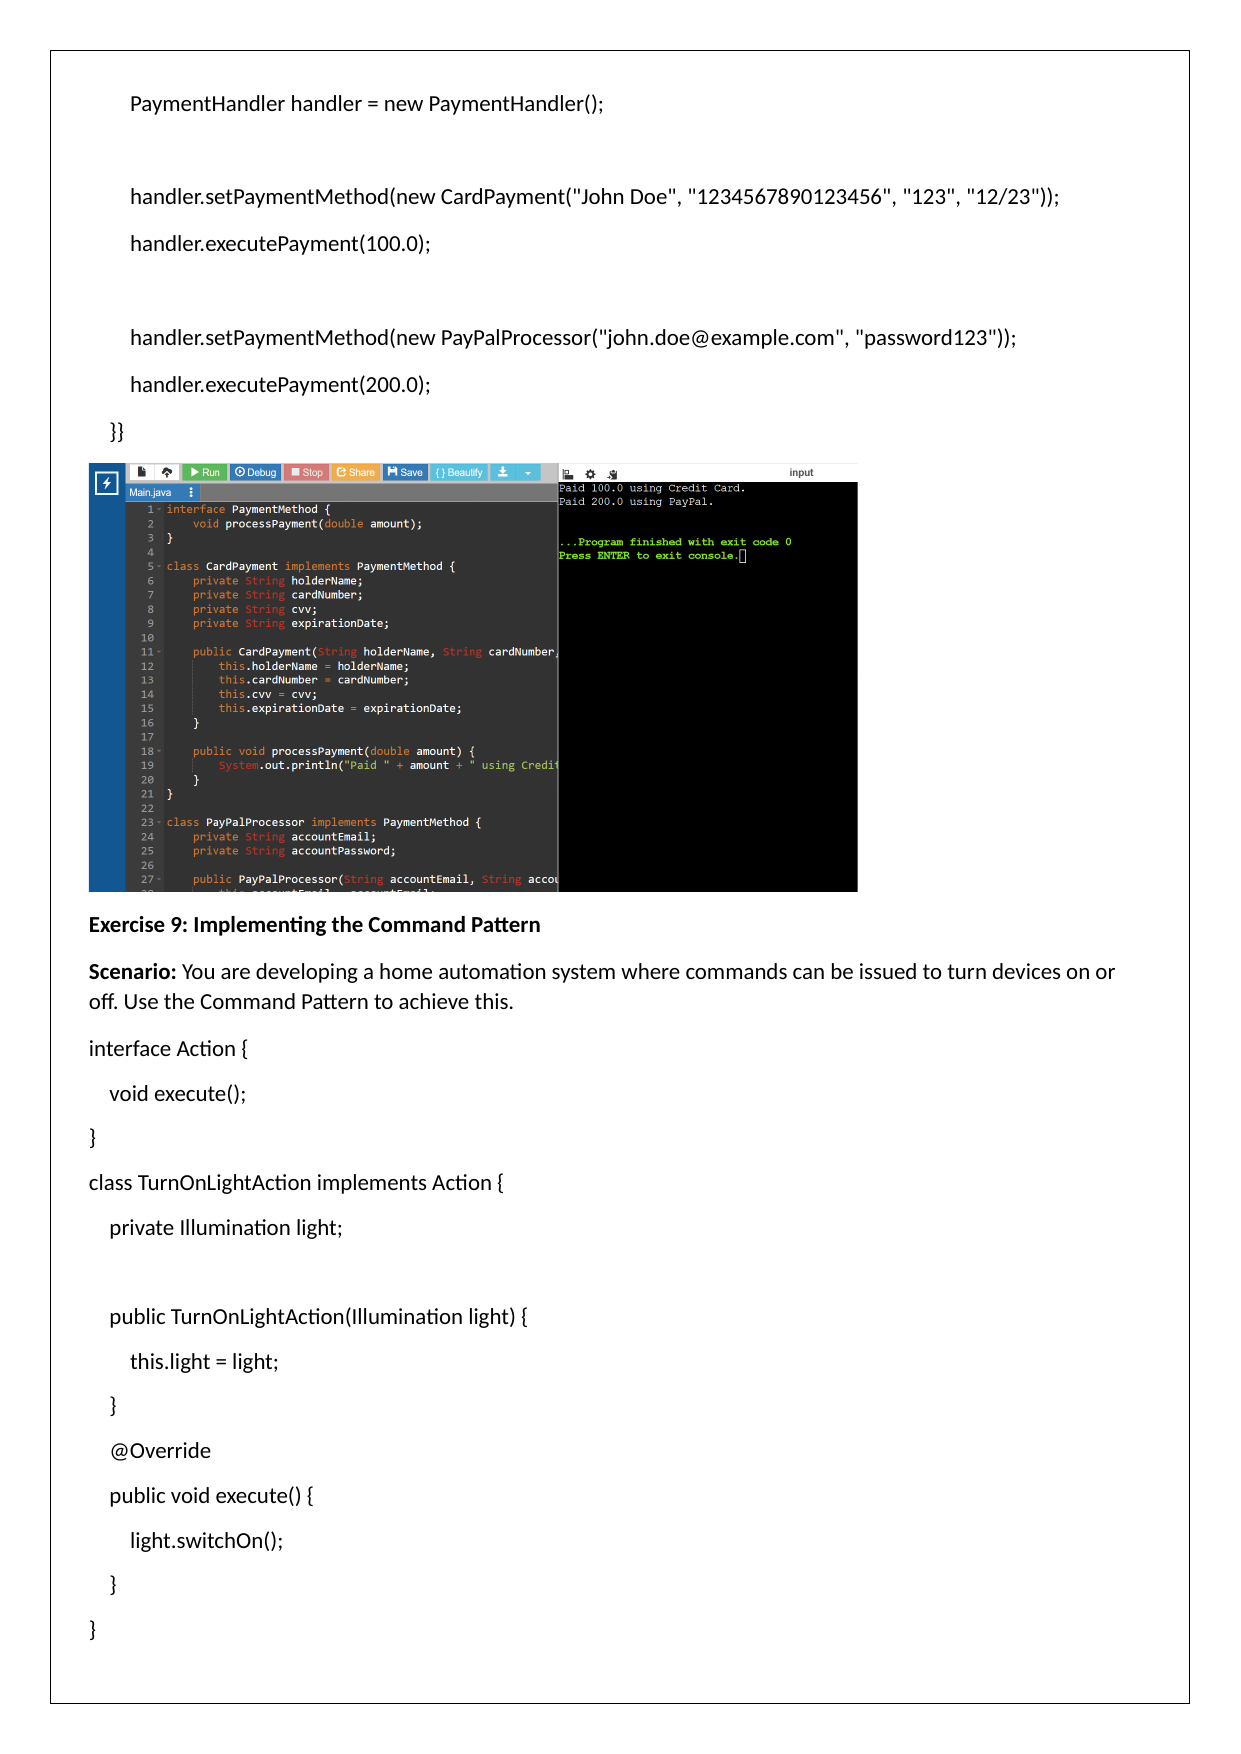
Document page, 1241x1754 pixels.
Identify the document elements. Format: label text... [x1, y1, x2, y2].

text } [89, 1392, 1152, 1420]
text PaymentHandler handler = new PaymentHandler(); [89, 89, 1152, 117]
text void execute(); [89, 1079, 1152, 1107]
text } [89, 1570, 1152, 1598]
text }} [89, 417, 1152, 445]
picture [88, 463, 858, 892]
text @Override [89, 1436, 1152, 1464]
text this.light = light; [89, 1347, 1152, 1375]
text class TurnOnLightAction implements Action { [89, 1168, 1152, 1196]
text } [89, 1615, 1152, 1643]
text handler.setPaymentMethod(new CardPayment("John Doe", "1234567890123456", "123", "12/23")); [89, 182, 1152, 210]
text private Illumination light; [89, 1213, 1152, 1241]
text interface Action { [89, 1034, 1152, 1062]
text handler.executePayment(100.0); [89, 229, 1152, 257]
text handler.executePayment(200.0); [89, 370, 1152, 398]
text public void execute() { [89, 1481, 1152, 1509]
text Exercise 9: Implementing the Command Pattern [89, 910, 1152, 938]
text public TurnOnLightAction(Illumination light) { [89, 1302, 1152, 1330]
text light.switchOn(); [89, 1526, 1152, 1554]
text } [89, 1123, 1152, 1152]
text Scenario: You are developing a home automation system where commands can be issued to turn devices on or off. Use the Command Pattern to achieve this. [89, 957, 1152, 1015]
text handler.setPaymentMethod(new PayPalProcessor("john.doe@example.com", "password123")); [89, 323, 1152, 351]
